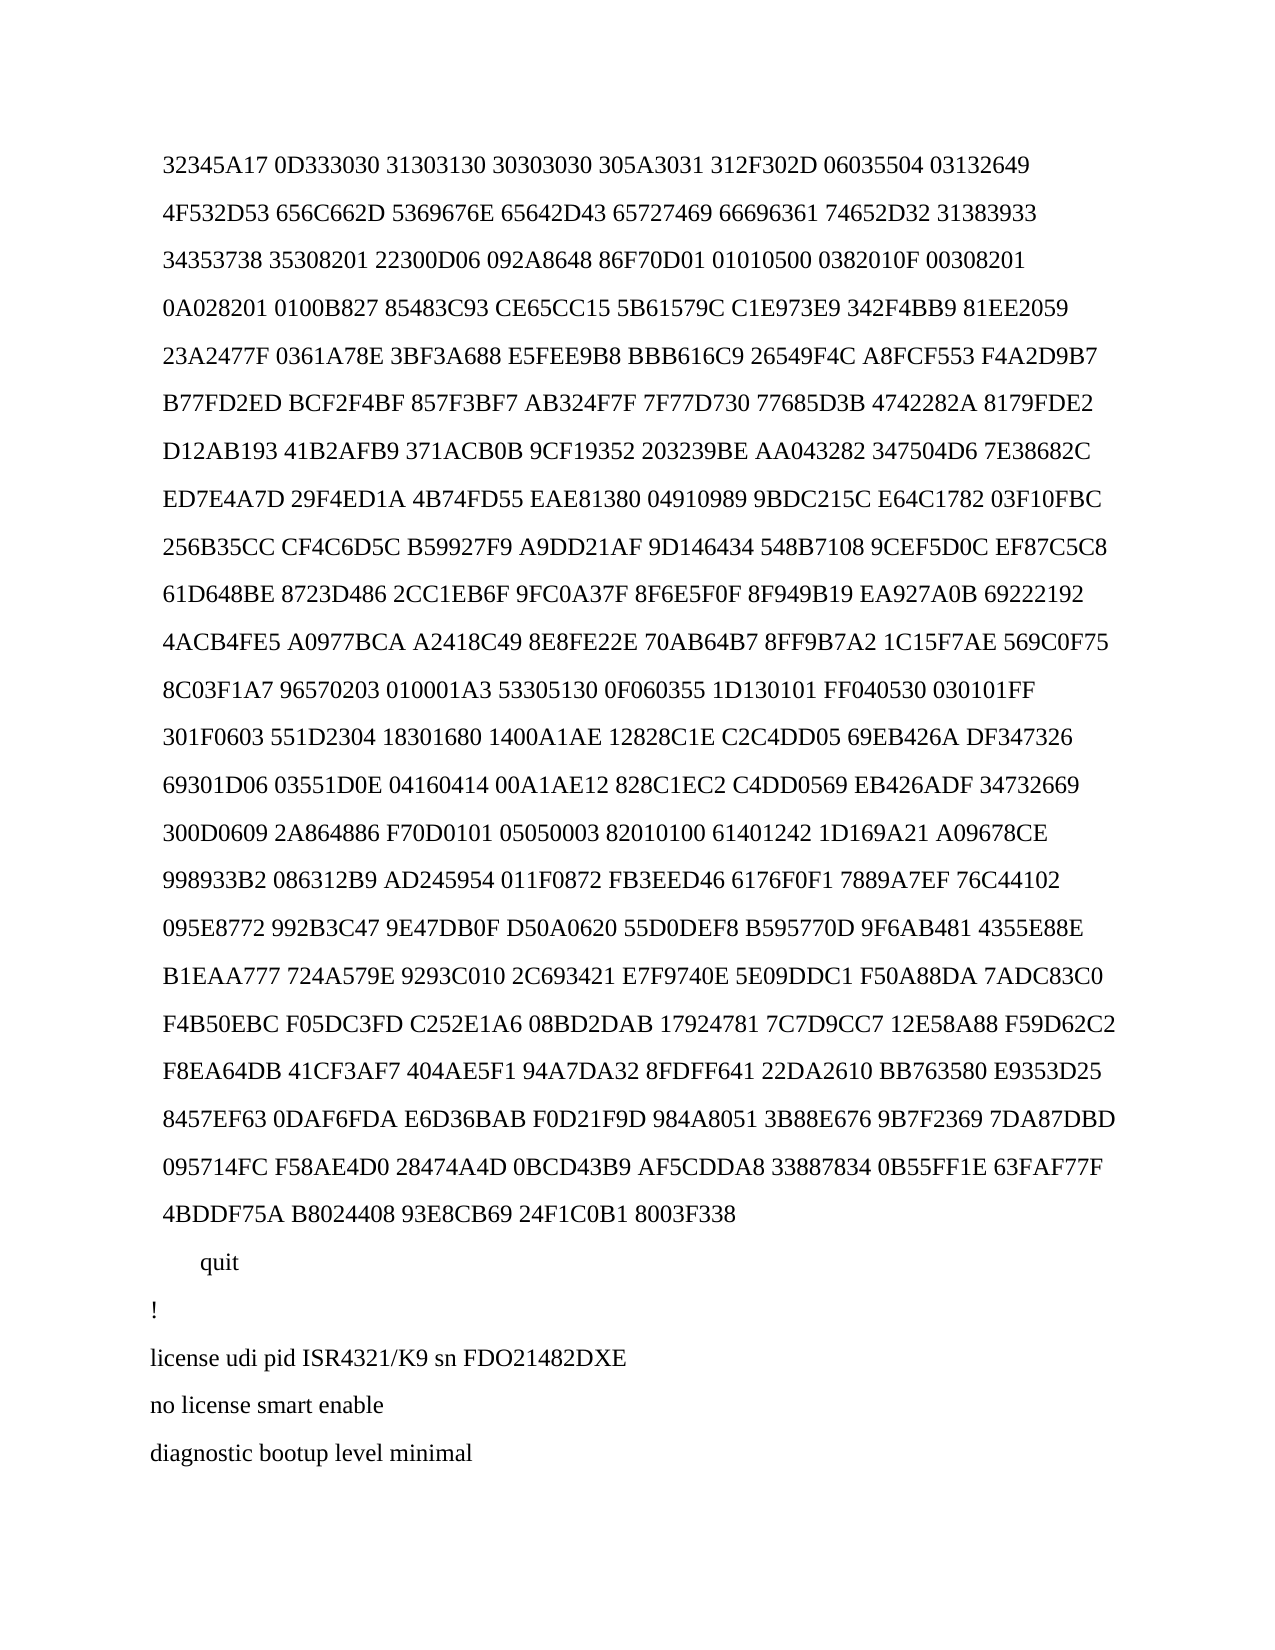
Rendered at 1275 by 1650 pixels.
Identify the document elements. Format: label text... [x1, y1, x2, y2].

text quit [150, 1247, 1125, 1276]
text 23A2477F 0361A78E 3BF3A688 E5FEE9B8 BBB616C9 26549F4C A8FCF553 F4A2D9B7 [150, 341, 1125, 369]
text D12AB193 41B2AFB9 371ACB0B 9CF19352 203239BE AA043282 347504D6 7E38682C [150, 436, 1125, 465]
text F4B50EBC F05DC3FD C252E1A6 08BD2DAB 17924781 7C7D9CC7 12E58A88 F59D62C2 [150, 1009, 1125, 1037]
text 61D648BE 8723D486 2CC1EB6F 9FC0A37F 8F6E5F0F 8F949B19 EA927A0B 69222192 [150, 579, 1125, 608]
text 256B35CC CF4C6D5C B59927F9 A9DD21AF 9D146434 548B7108 9CEF5D0C EF87C5C8 [150, 532, 1125, 560]
text 300D0609 2A864886 F70D0101 05050003 82010100 61401242 1D169A21 A09678CE [150, 818, 1125, 847]
text diagnostic bootup level minimal [150, 1438, 1125, 1467]
text 8457EF63 0DAF6FDA E6D36BAB F0D21F9D 984A8051 3B88E676 9B7F2369 7DA87DBD [150, 1104, 1125, 1133]
text 0A028201 0100B827 85483C93 CE65CC15 5B61579C C1E973E9 342F4BB9 81EE2059 [150, 293, 1125, 322]
text 69301D06 03551D0E 04160414 00A1AE12 828C1EC2 C4DD0569 EB426ADF 34732669 [150, 770, 1125, 799]
text ! [150, 1295, 1125, 1324]
text ED7E4A7D 29F4ED1A 4B74FD55 EAE81380 04910989 9BDC215C E64C1782 03F10FBC [150, 484, 1125, 513]
text F8EA64DB 41CF3AF7 404AE5F1 94A7DA32 8FDFF641 22DA2610 BB763580 E9353D25 [150, 1056, 1125, 1085]
text 4BDDF75A B8024408 93E8CB69 24F1C0B1 8003F338 [150, 1199, 1125, 1228]
text 301F0603 551D2304 18301680 1400A1AE 12828C1E C2C4DD05 69EB426A DF347326 [150, 722, 1125, 751]
text 34353738 35308201 22300D06 092A8648 86F70D01 01010500 0382010F 00308201 [150, 245, 1125, 274]
text B1EAA777 724A579E 9293C010 2C693421 E7F9740E 5E09DDC1 F50A88DA 7ADC83C0 [150, 961, 1125, 990]
text B77FD2ED BCF2F4BF 857F3BF7 AB324F7F 7F77D730 77685D3B 4742282A 8179FDE2 [150, 388, 1125, 417]
text 095E8772 992B3C47 9E47DB0F D50A0620 55D0DEF8 B595770D 9F6AB481 4355E88E [150, 913, 1125, 942]
text 8C03F1A7 96570203 010001A3 53305130 0F060355 1D130101 FF040530 030101FF [150, 675, 1125, 703]
text license udi pid ISR4321/K9 sn FDO21482DXE [150, 1343, 1125, 1371]
text no license smart enable [150, 1390, 1125, 1419]
text 4F532D53 656C662D 5369676E 65642D43 65727469 66696361 74652D32 31383933 [150, 198, 1125, 226]
text 998933B2 086312B9 AD245954 011F0872 FB3EED46 6176F0F1 7889A7EF 76C44102 [150, 866, 1125, 894]
text 095714FC F58AE4D0 28474A4D 0BCD43B9 AF5CDDA8 33887834 0B55FF1E 63FAF77F [150, 1152, 1125, 1181]
text 32345A17 0D333030 31303130 30303030 305A3031 312F302D 06035504 03132649 [150, 150, 1125, 179]
text 4ACB4FE5 A0977BCA A2418C49 8E8FE22E 70AB64B7 8FF9B7A2 1C15F7AE 569C0F75 [150, 627, 1125, 656]
